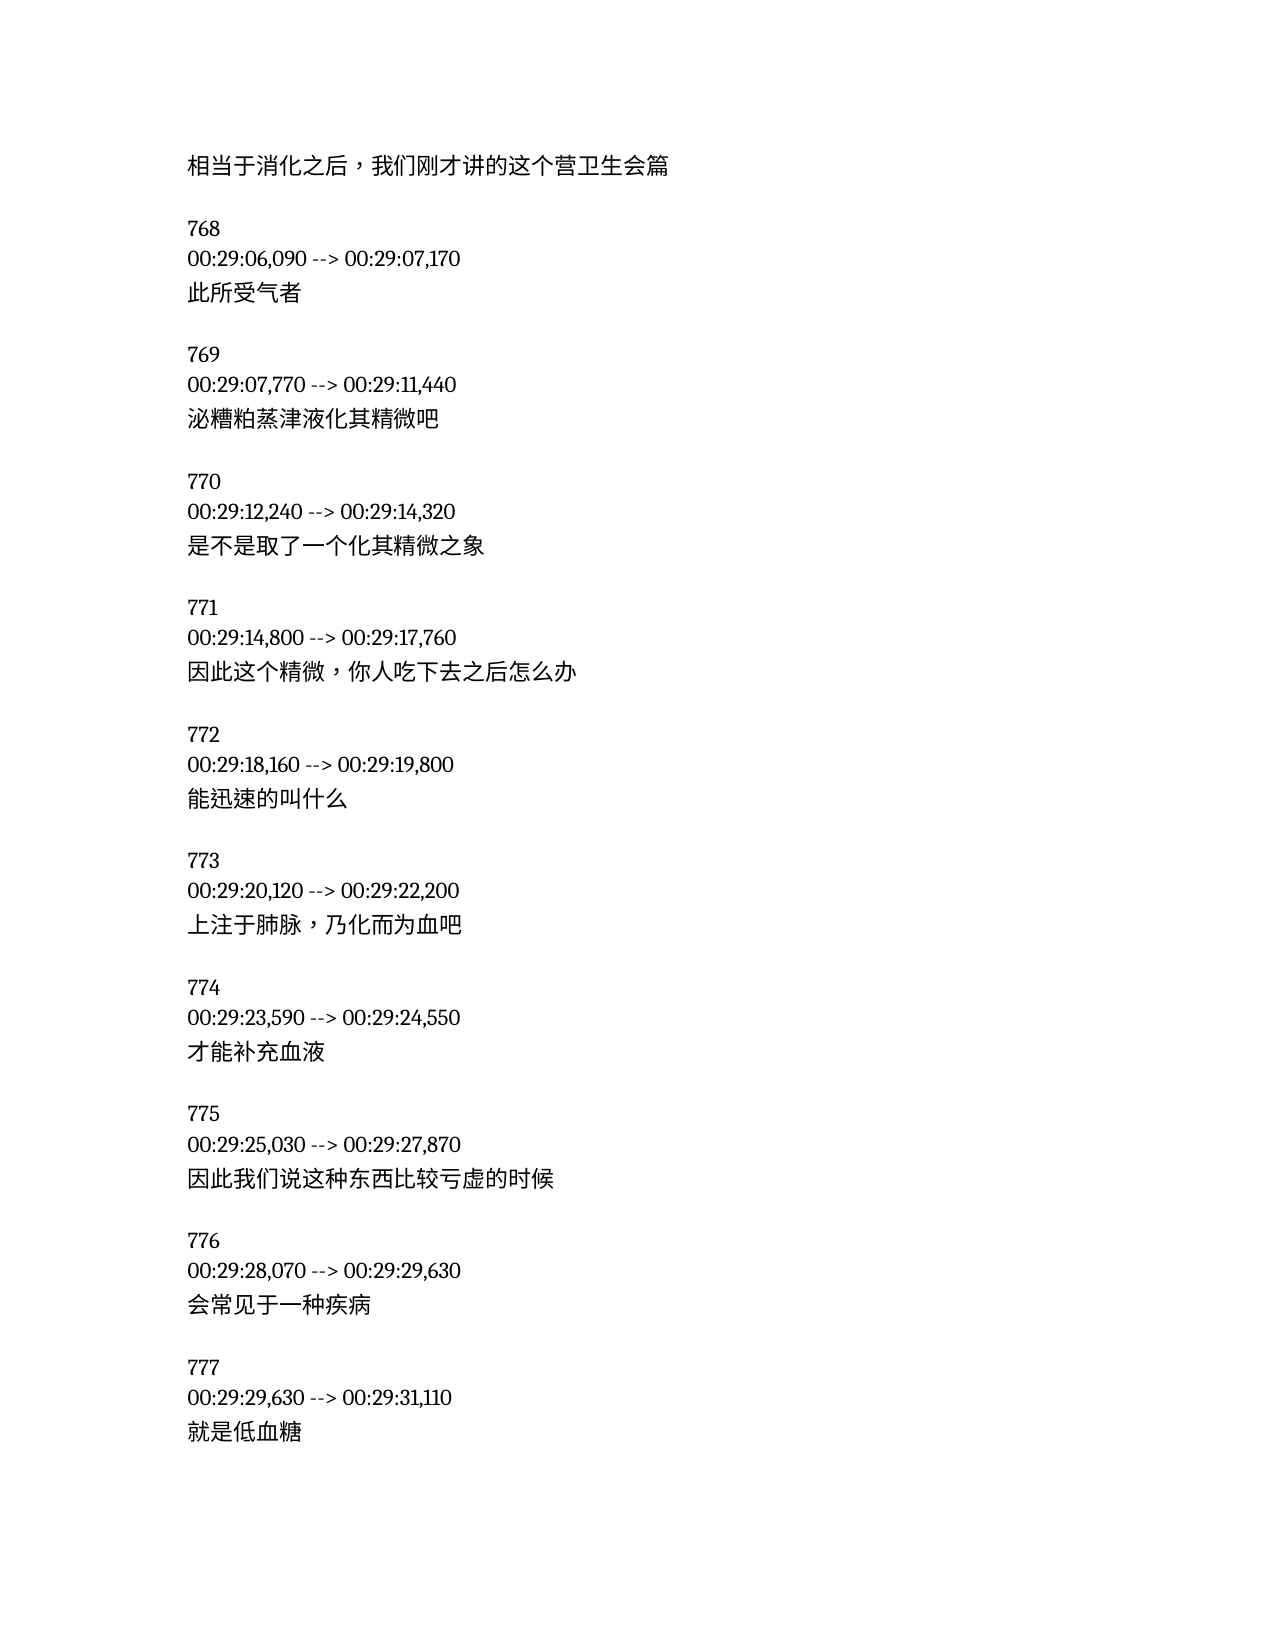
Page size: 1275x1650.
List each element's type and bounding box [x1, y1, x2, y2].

text [187, 150, 1087, 1477]
